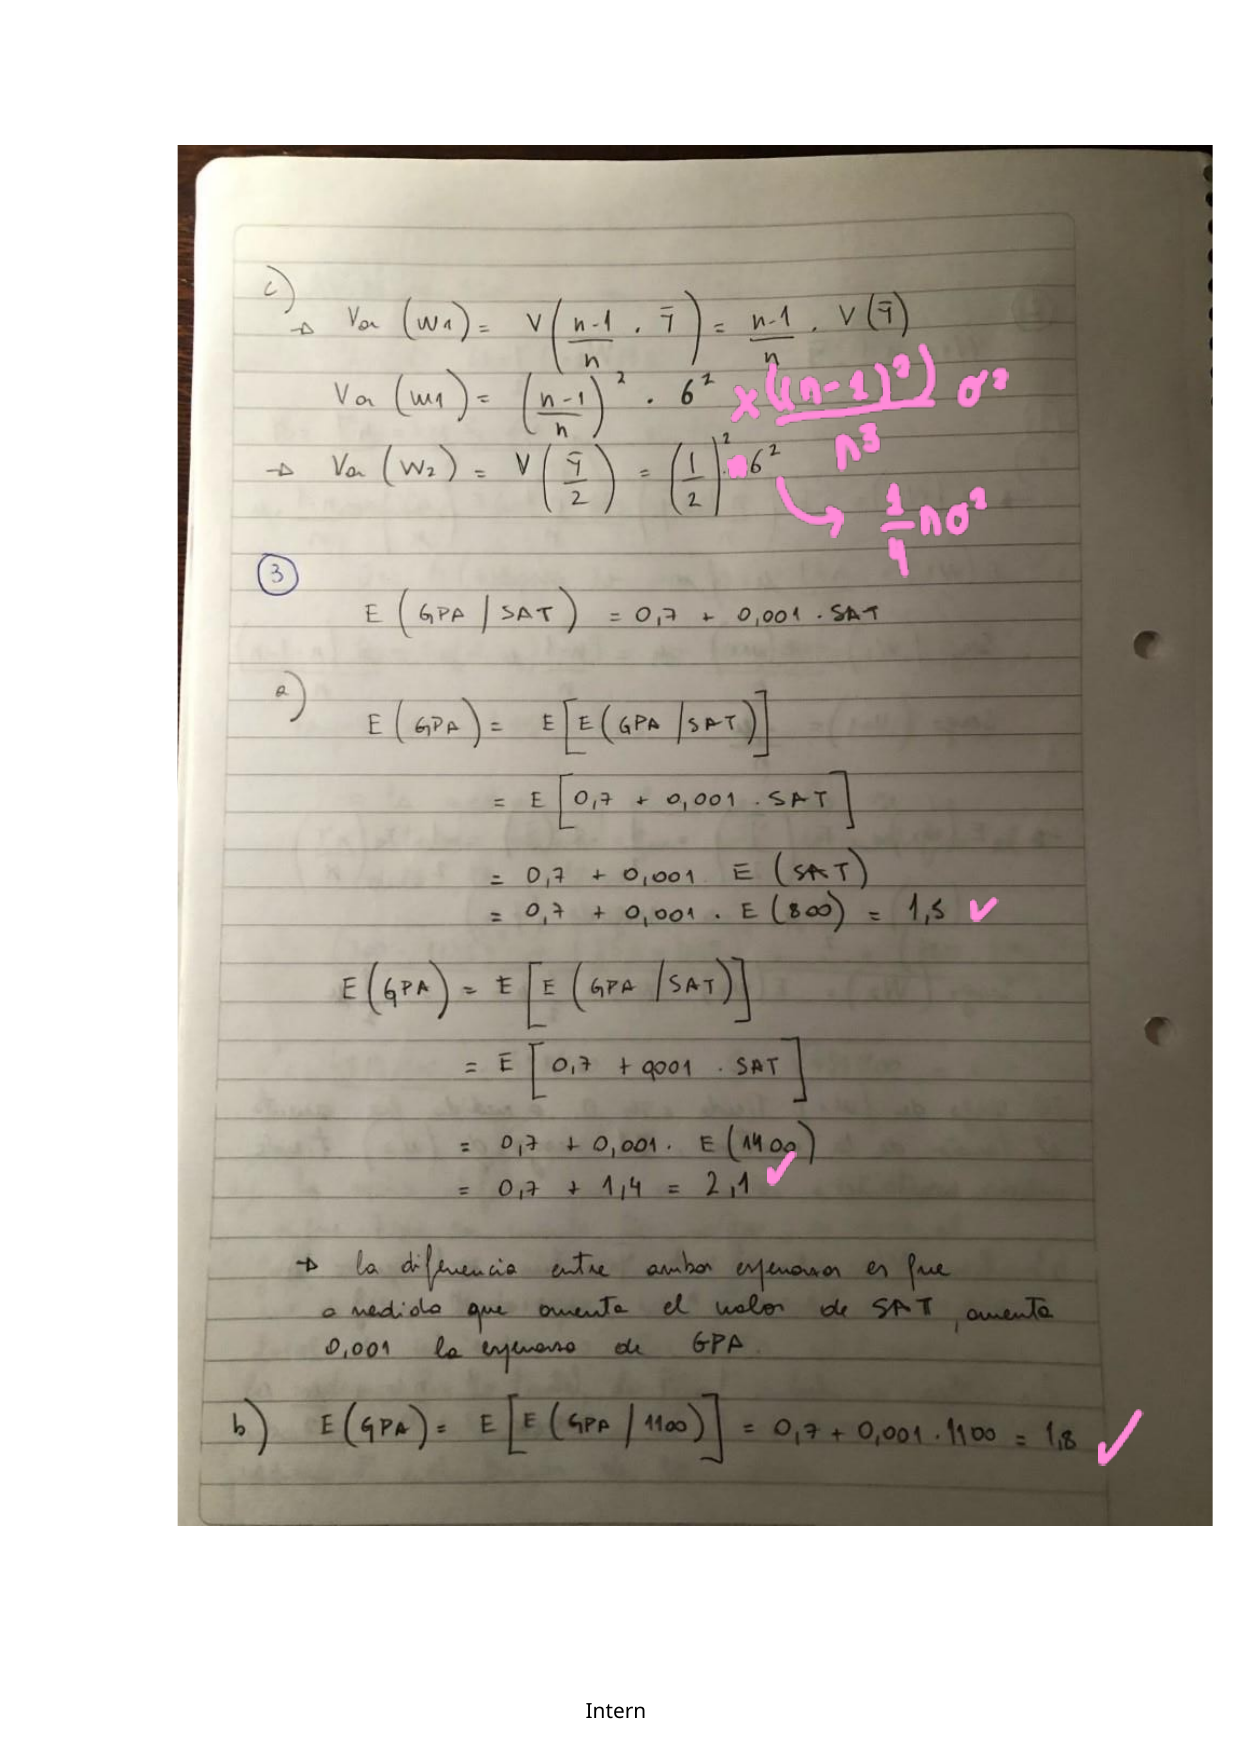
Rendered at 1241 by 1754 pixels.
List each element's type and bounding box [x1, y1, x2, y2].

picture [177, 145, 1213, 1526]
